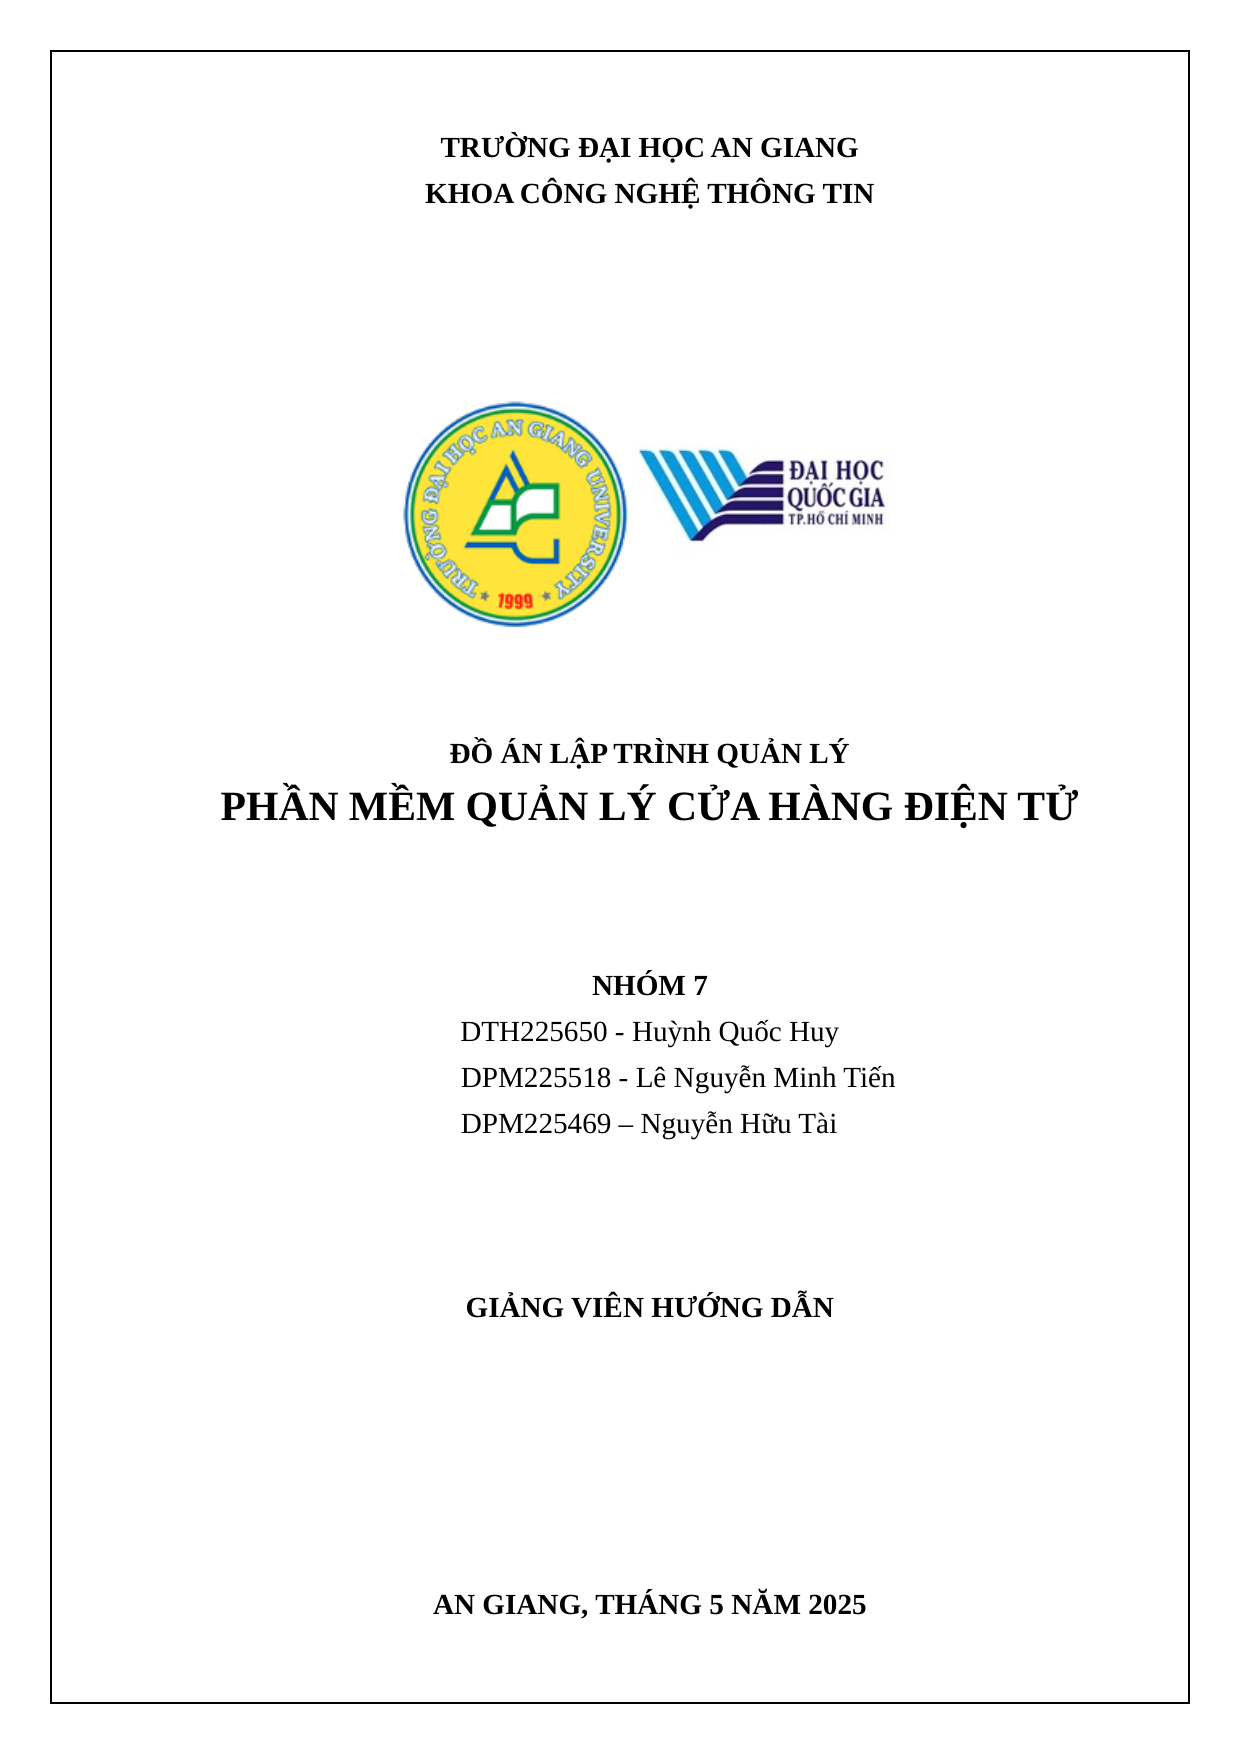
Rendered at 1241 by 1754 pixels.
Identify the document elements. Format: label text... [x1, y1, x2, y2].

text DPM225518 - Lê Nguyễn Minh Tiến [177, 1060, 1122, 1093]
text ĐỒ ÁN LẬP TRÌNH QUẢN LÝ [177, 736, 1122, 769]
text PHẦN MỀM QUẢN LÝ CỬA HÀNG ĐIỆN TỬ [177, 782, 1122, 830]
picture [396, 360, 903, 632]
text KHOA CÔNG NGHỆ THÔNG TIN [177, 177, 1122, 210]
text NHÓM 7 [177, 934, 1122, 1001]
text DPM225469 – Nguyễn Hữu Tài [177, 1106, 1122, 1139]
text AN GIANG, THÁNG 5 NĂM 2025 [177, 1520, 1122, 1621]
text DTH225650 - Huỳnh Quốc Huy [177, 1014, 1122, 1047]
text GIẢNG VIÊN HƯỚNG DẪN [177, 1290, 1122, 1324]
text TRƯỜNG ĐẠI HỌC AN GIANG [177, 131, 1122, 164]
